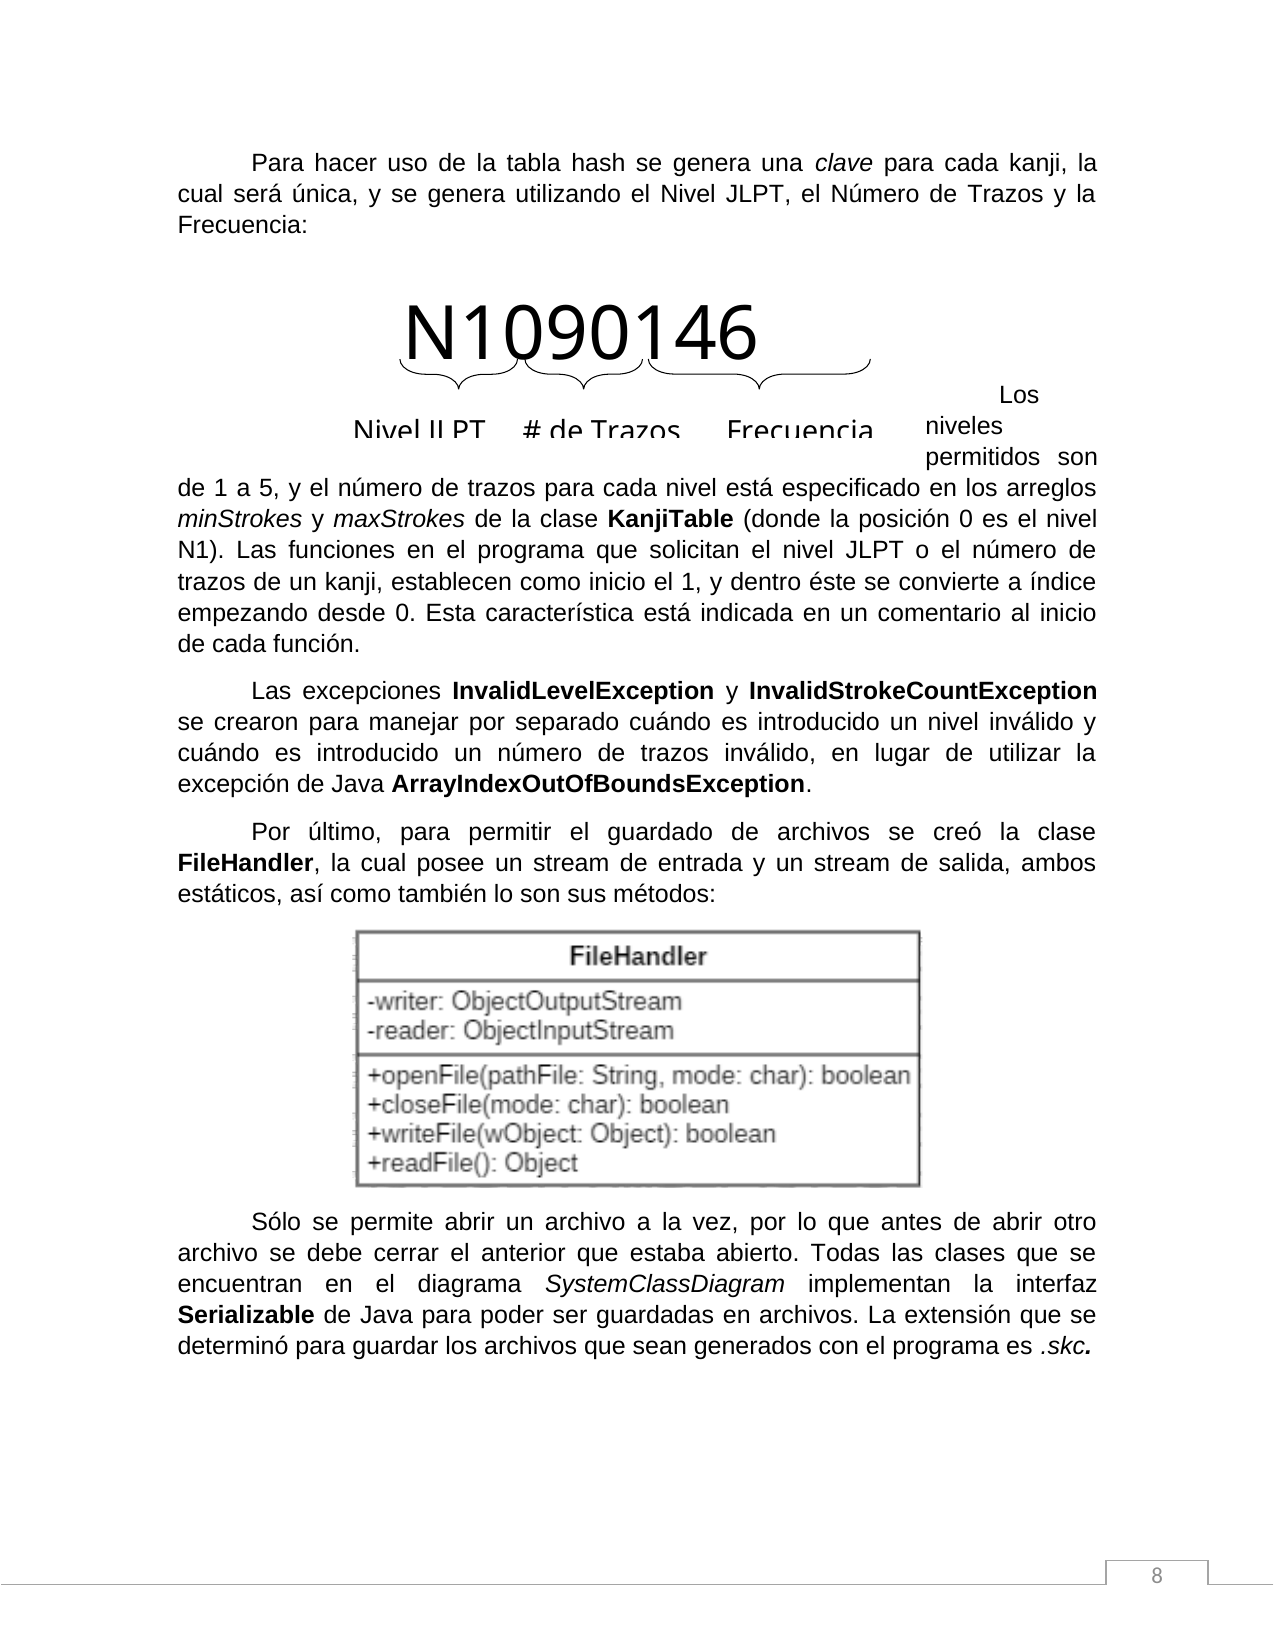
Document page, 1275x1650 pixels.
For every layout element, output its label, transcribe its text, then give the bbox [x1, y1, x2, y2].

picture [352, 926, 923, 1188]
text Para hacer uso de la tabla hash se genera una clave para cada kanji, la cual será única, y se genera utilizando el Nivel JLPT, el Número de Trazos y la Frecuencia: [177, 148, 1098, 238]
text Las excepciones InvalidLevelException y InvalidStrokeCountException se crearon para manejar por separado cuándo es introducido un nivel inválido y cuándo es introducido un número de trazos inválido, en lugar de utilizar la excepción de Java ArrayIndexOutOfBoundsException. [177, 676, 1098, 798]
text Sólo se permite abrir un archivo a la vez, por lo que antes de abrir otro archivo se debe cerrar el anterior que estaba abierto. Todas las clases que se encuentran en el diagrama SystemClassDiagram implementan la interfaz Serializable de Java para poder ser guardadas en archivos. La extensión que se determinó para guardar los archivos que sean generados con el programa es .skc. [177, 1207, 1098, 1359]
text Los niveles permitidos son de 1 a 5, y el número de trazos para cada nivel está especificado en los arreglos minStrokes y maxStrokes de la clase KanjiTable (donde la posición 0 es el nivel N1). Las funciones en el programa que solicitan el nivel JLPT o el número de trazos de un kanji, establecen como inicio el 1, y dentro éste se convierte a índice empezando desde 0. Esta característica está indicada en un comentario al inicio de cada función. [177, 257, 1098, 657]
text Por último, para permitir el guardado de archivos se creó la clase FileHandler, la cual posee un stream de entrada y un stream de salida, ambos estáticos, así como también lo son sus métodos: [177, 817, 1098, 908]
